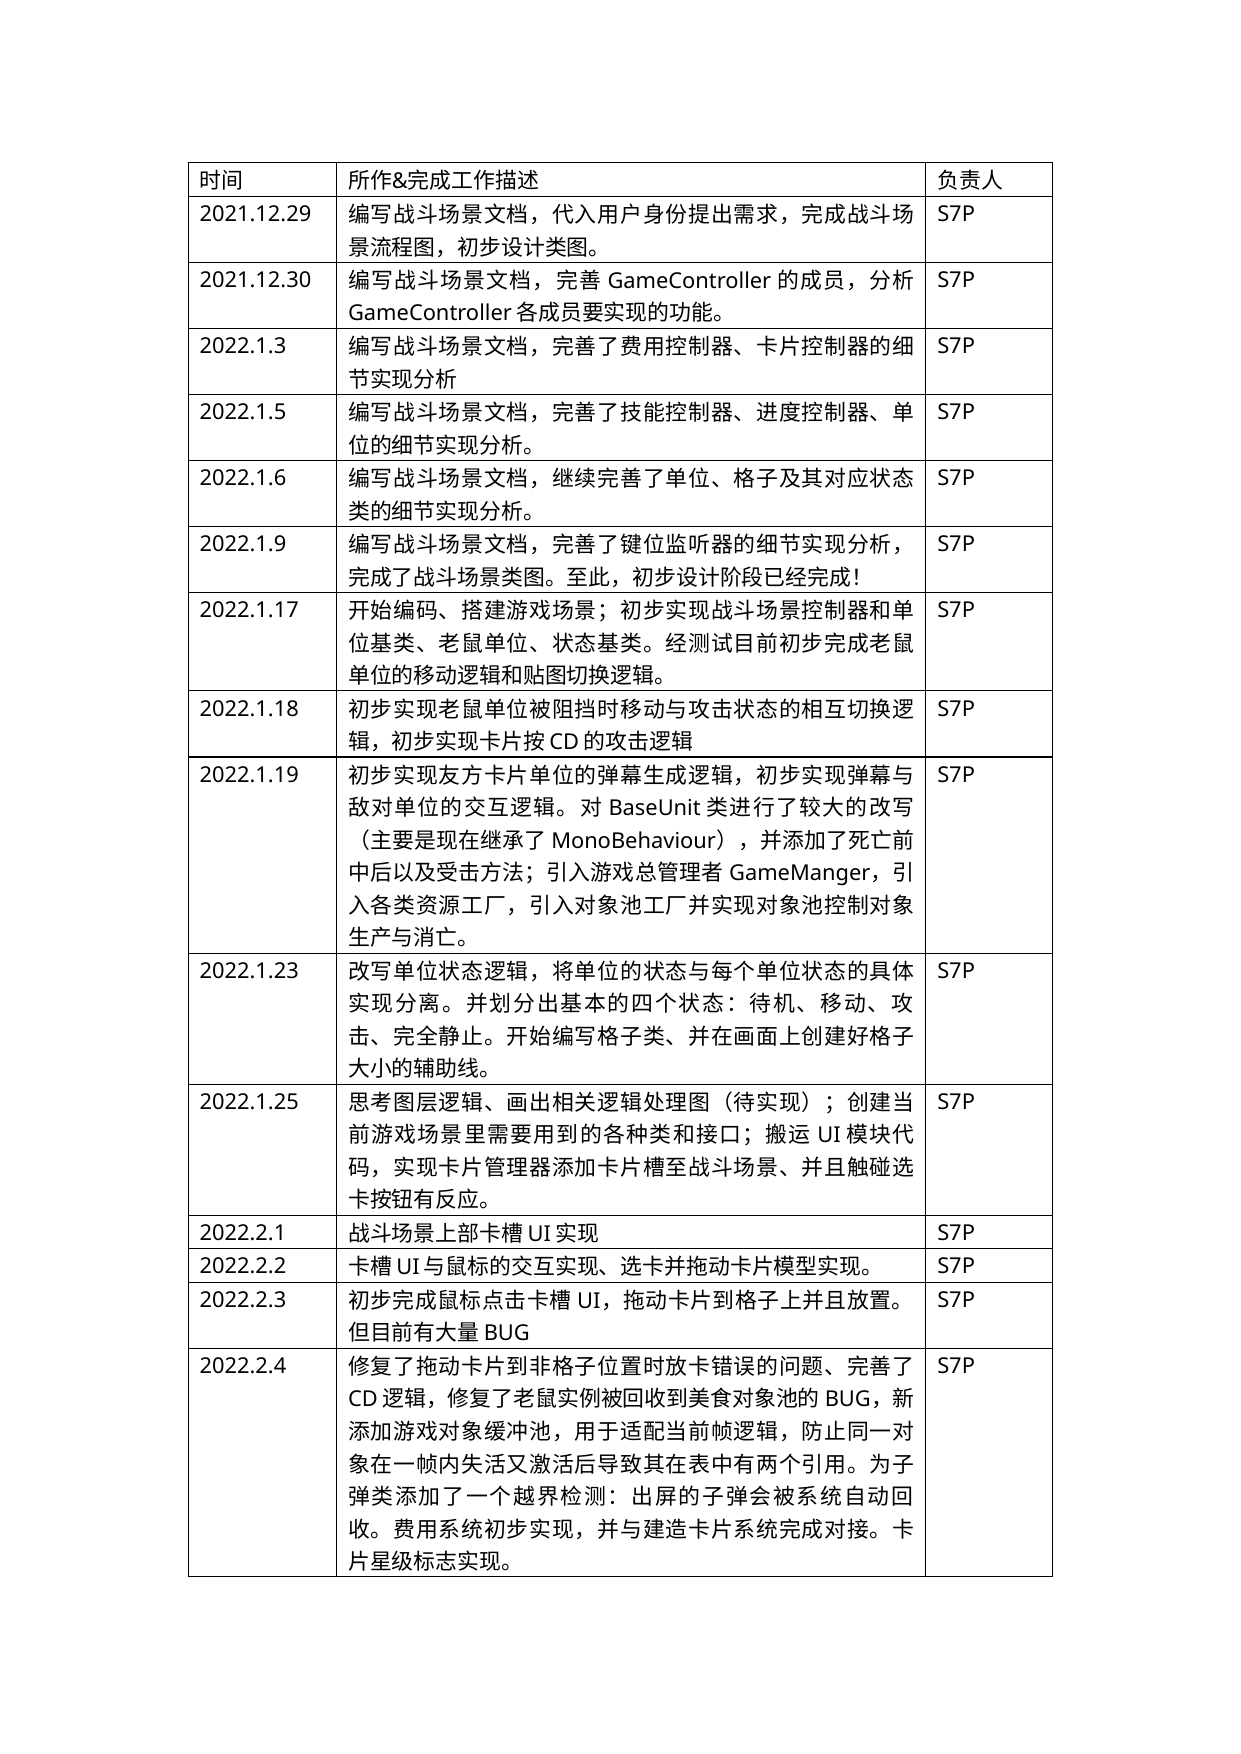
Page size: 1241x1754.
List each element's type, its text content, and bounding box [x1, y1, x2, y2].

table_cell 2022.2.1 [189, 1216, 336, 1248]
table_cell S7P [926, 329, 1052, 394]
table_header 时间 [189, 163, 336, 196]
table_cell 2022.1.18 [189, 691, 336, 756]
table_cell S7P [926, 395, 1052, 460]
table_cell S7P [926, 263, 1052, 328]
table_header 负责人 [926, 163, 1052, 196]
table_cell 编写战斗场景文档，继续完善了单位、格子及其对应状态类的细节实现分析。 [337, 461, 925, 526]
table_cell 开始编码、搭建游戏场景；初步实现战斗场景控制器和单位基类、老鼠单位、状态基类。经测试目前初步完成老鼠单位的移动逻辑和贴图切换逻辑。 [337, 593, 925, 690]
table_cell 改写单位状态逻辑，将单位的状态与每个单位状态的具体实现分离。并划分出基本的四个状态：待机、移动、攻击、完全静止。开始编写格子类、并在画面上创建好格子大小的辅助线。 [337, 954, 925, 1083]
table_cell 2022.1.5 [189, 395, 336, 460]
table_cell 2022.2.2 [189, 1249, 336, 1282]
table_cell 2022.1.19 [189, 758, 336, 952]
table_cell 2022.1.25 [189, 1085, 336, 1214]
table_cell 初步实现友方卡片单位的弹幕生成逻辑，初步实现弹幕与敌对单位的交互逻辑。对BaseUnit类进行了较大的改写（主要是现在继承了MonoBehaviour），并添加了死亡前中后以及受击方法；引入游戏总管理者GameManger，引入各类资源工厂，引入对象池工厂并实现对象池控制对象生产与消亡。 [337, 758, 925, 952]
table_cell S7P [926, 593, 1052, 690]
table_cell 2022.1.9 [189, 527, 336, 592]
table_cell 初步实现老鼠单位被阻挡时移动与攻击状态的相互切换逻辑，初步实现卡片按CD的攻击逻辑 [337, 691, 925, 756]
table_cell 战斗场景上部卡槽UI实现 [337, 1216, 925, 1248]
table_cell S7P [926, 1349, 1052, 1576]
table_cell S7P [926, 461, 1052, 526]
table_cell S7P [926, 954, 1052, 1083]
table_cell 2021.12.29 [189, 197, 336, 262]
table_header 所作&完成工作描述 [337, 163, 925, 196]
table_cell 编写战斗场景文档，完善GameController的成员，分析GameController各成员要实现的功能。 [337, 263, 925, 328]
table_cell S7P [926, 1085, 1052, 1214]
table_cell 2021.12.30 [189, 263, 336, 328]
table_cell S7P [926, 691, 1052, 756]
table_cell 2022.1.3 [189, 329, 336, 394]
table_cell S7P [926, 1216, 1052, 1248]
table_cell 编写战斗场景文档，完善了技能控制器、进度控制器、单位的细节实现分析。 [337, 395, 925, 460]
table_cell S7P [926, 758, 1052, 952]
table_cell 初步完成鼠标点击卡槽UI，拖动卡片到格子上并且放置。但目前有大量BUG [337, 1283, 925, 1348]
table_cell 编写战斗场景文档，完善了键位监听器的细节实现分析，完成了战斗场景类图。至此，初步设计阶段已经完成！ [337, 527, 925, 592]
table_cell S7P [926, 1249, 1052, 1282]
table_cell 2022.1.23 [189, 954, 336, 1083]
table_cell S7P [926, 1283, 1052, 1348]
table_cell S7P [926, 527, 1052, 592]
table_cell S7P [926, 197, 1052, 262]
table_cell 思考图层逻辑、画出相关逻辑处理图（待实现）；创建当前游戏场景里需要用到的各种类和接口；搬运UI模块代码，实现卡片管理器添加卡片槽至战斗场景、并且触碰选卡按钮有反应。 [337, 1085, 925, 1214]
table_cell 2022.1.17 [189, 593, 336, 690]
table_cell 编写战斗场景文档，代入用户身份提出需求，完成战斗场景流程图，初步设计类图。 [337, 197, 925, 262]
table_cell 卡槽UI与鼠标的交互实现、选卡并拖动卡片模型实现。 [337, 1249, 925, 1282]
table_cell 2022.2.4 [189, 1349, 336, 1576]
table_cell 2022.1.6 [189, 461, 336, 526]
table_cell 编写战斗场景文档，完善了费用控制器、卡片控制器的细节实现分析 [337, 329, 925, 394]
table_cell 2022.2.3 [189, 1283, 336, 1348]
